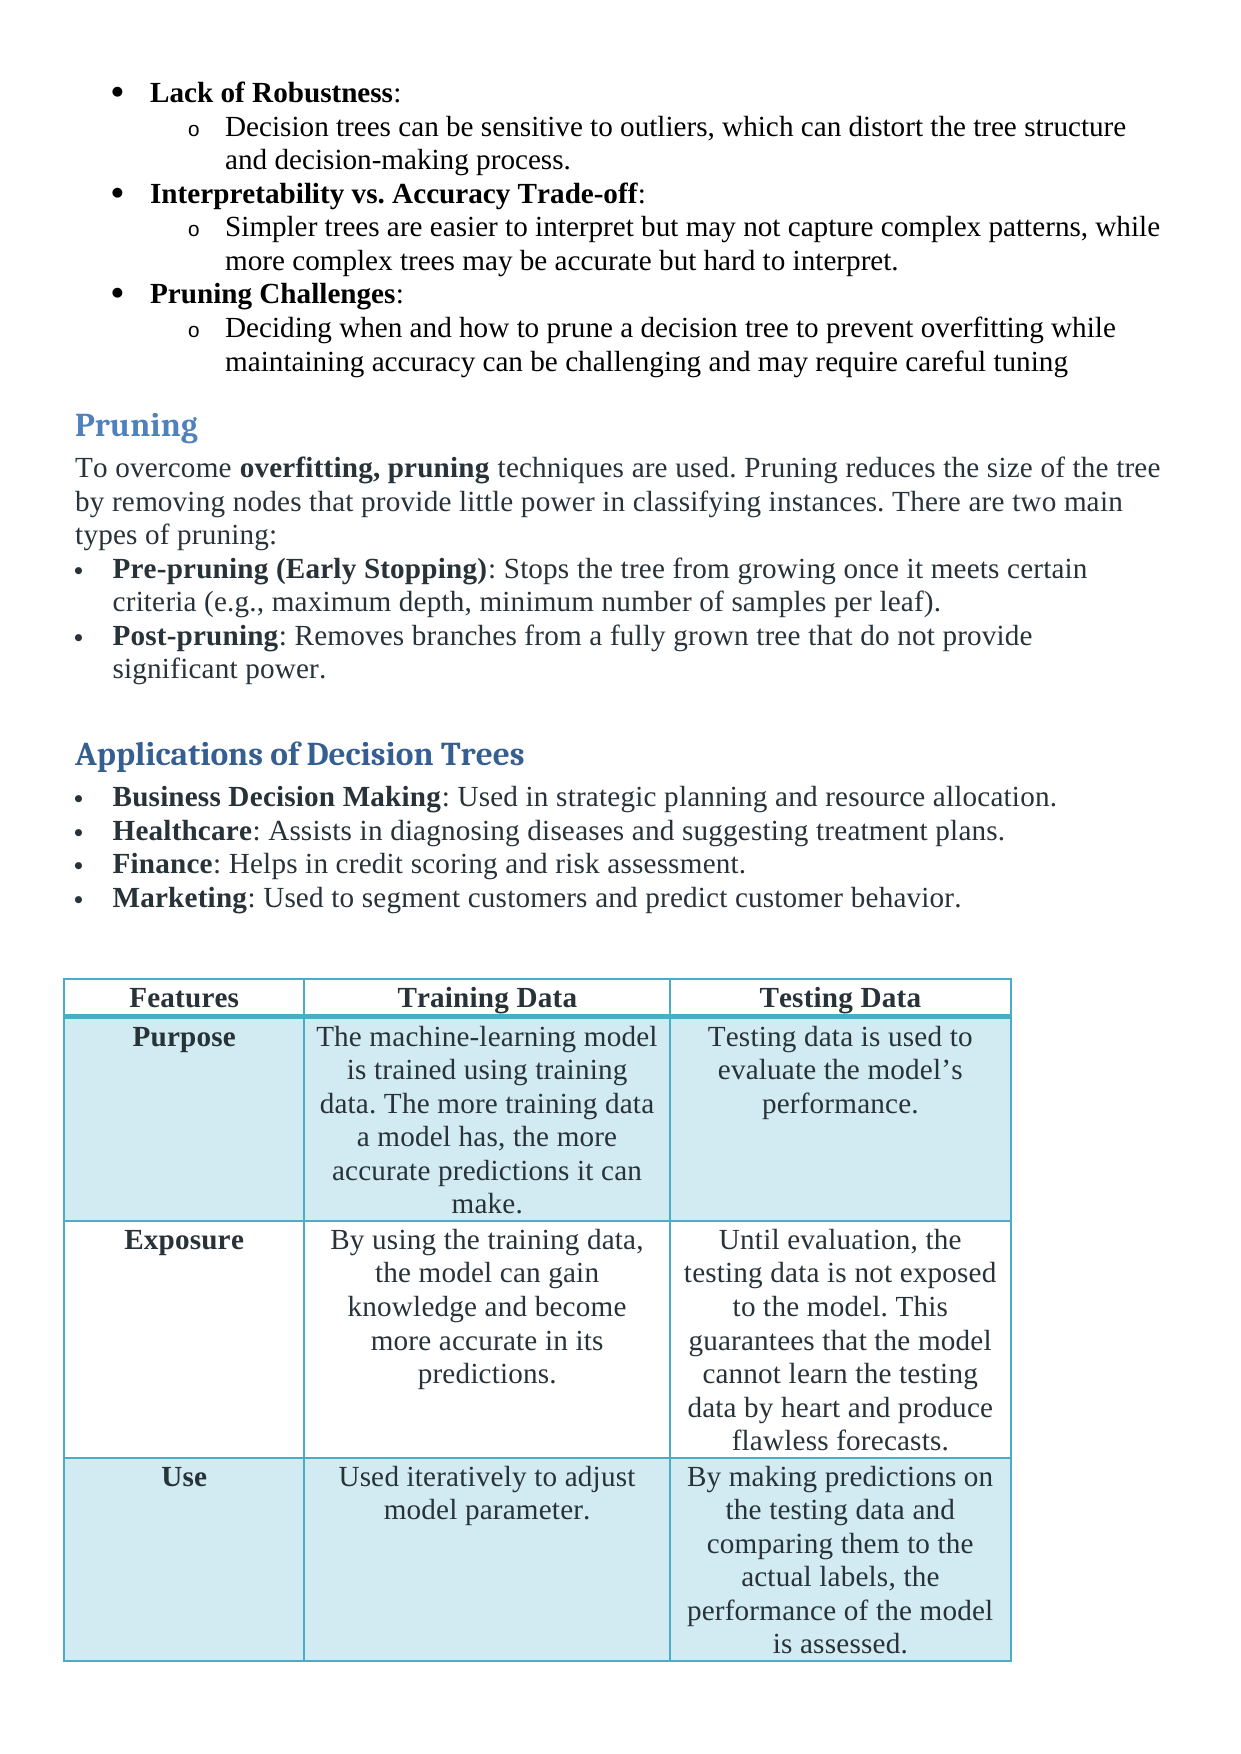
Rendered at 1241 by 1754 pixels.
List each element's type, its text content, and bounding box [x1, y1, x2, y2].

table_cell Exposure [65, 1222, 303, 1457]
table_cell Testing data is used to evaluate the model’s performance. [671, 1019, 1010, 1220]
list Healthcare: Assists in diagnosing diseases and suggesting treatment plans. [75, 813, 1165, 846]
table_header Testing Data [671, 980, 1010, 1014]
table_cell The machine-learning model is trained using training data. The more training data a model has, the more accurate predictions it can make. [305, 1019, 669, 1220]
table_cell Use [65, 1459, 303, 1660]
list Interpretability vs. Accuracy Trade-off: [112, 176, 1165, 209]
list Simpler trees are easier to interpret but may not capture complex patterns, while more complex trees may be accurate but hard to interpret. [187, 209, 1165, 276]
table_cell By making predictions on the testing data and comparing them to the actual labels, the performance of the model is assessed. [671, 1459, 1010, 1660]
list Post-pruning: Removes branches from a fully grown tree that do not provide significant power. [75, 618, 1165, 685]
list Lack of Robustness: [112, 75, 1165, 109]
list Marketing: Used to segment customers and predict customer behavior. [75, 880, 1165, 913]
list Deciding when and how to prune a decision tree to prevent overfitting while maintaining accuracy can be challenging and may require careful tuning [187, 310, 1165, 377]
subtitle Applications of Decision Trees [75, 735, 1165, 773]
text To overcome overfitting, pruning techniques are used. Pruning reduces the size of the tree by removing nodes that provide little power in classifying instances. There are two main types of pruning: [75, 450, 1165, 551]
list Pre-pruning (Early Stopping): Stops the tree from growing once it meets certain criteria (e.g., maximum depth, minimum number of samples per leaf). [75, 551, 1165, 618]
table_header Training Data [305, 980, 669, 1014]
subtitle Pruning [75, 406, 1165, 445]
list Pruning Challenges: [112, 276, 1165, 310]
list Finance: Helps in credit scoring and risk assessment. [75, 846, 1165, 880]
list Business Decision Making: Used in strategic planning and resource allocation. [75, 779, 1165, 813]
table_cell Used iteratively to adjust model parameter. [305, 1459, 669, 1660]
list Decision trees can be sensitive to outliers, which can distort the tree structure and decision-making process. [187, 109, 1165, 176]
table_cell By using the training data, the model can gain knowledge and become more accurate in its predictions. [305, 1222, 669, 1457]
table_cell Until evaluation, the testing data is not exposed to the model. This guarantees that the model cannot learn the testing data by heart and produce flawless forecasts. [671, 1222, 1010, 1457]
table_header Features [65, 980, 303, 1014]
table_cell Purpose [65, 1019, 303, 1220]
